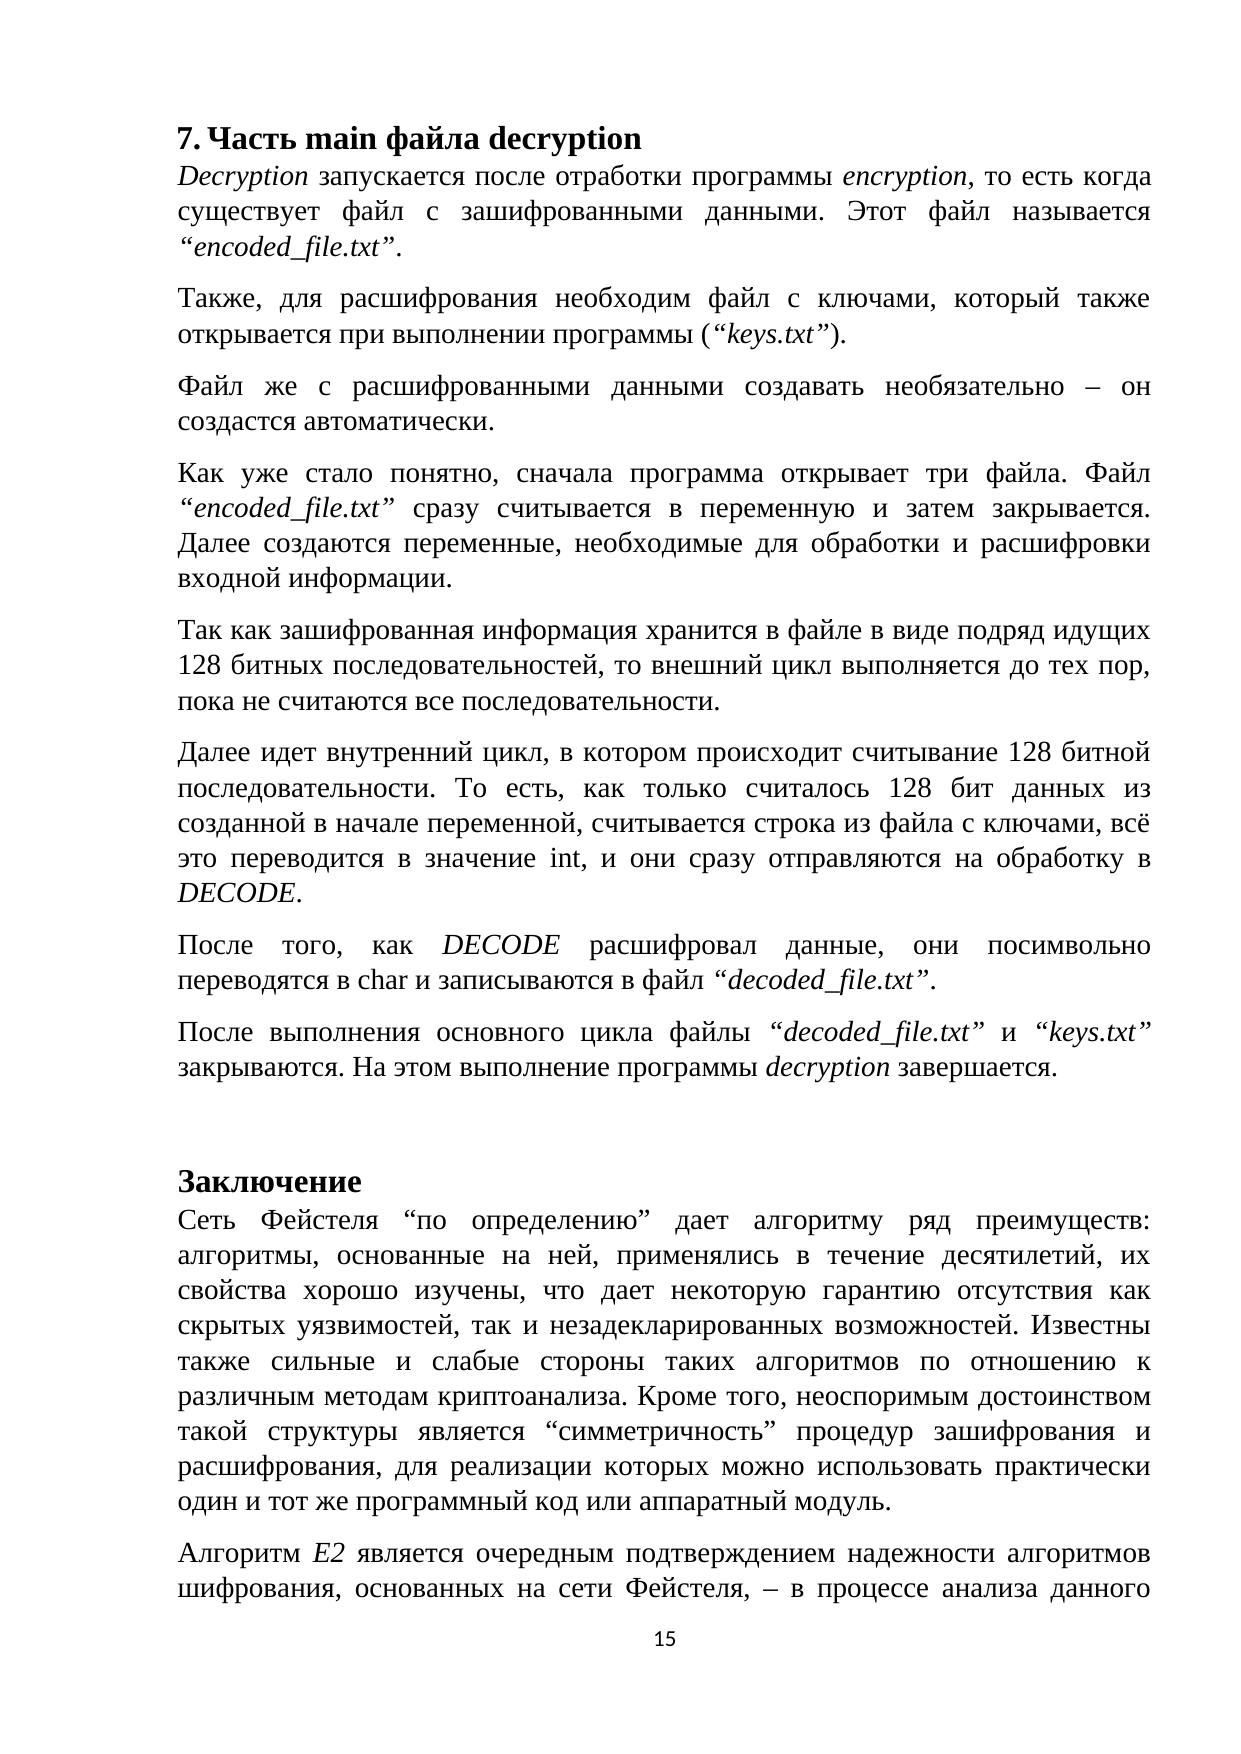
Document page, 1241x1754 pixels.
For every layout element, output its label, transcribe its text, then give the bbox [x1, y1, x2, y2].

text После выполнения основного цикла файлы “decoded_file.txt” и “keys.txt” закрываются. На этом выполнение программы decryption завершается. [177, 1014, 1152, 1083]
text Так как зашифрованная информация хранится в файле в виде подряд идущих 128 битных последовательностей, то внешний цикл выполняется до тех пор, пока не считаются все последовательности. [177, 612, 1152, 716]
text Decryption запускается после отработки программы encryption, то есть когда существует файл с зашифрованными данными. Этот файл называется “encoded_file.txt”. [177, 158, 1152, 262]
text После того, как DECODE расшифровал данные, они посимвольно переводятся в char и записываются в файл “decoded_file.txt”. [177, 927, 1152, 996]
subtitle Заключение [177, 1162, 1152, 1200]
subtitle Часть main файла decryption [176, 118, 1152, 156]
text Также, для расшифрования необходим файл с ключами, который также открывается при выполнении программы (“keys.txt”). [177, 281, 1152, 349]
text Как уже стало понятно, сначала программа открывает три файла. Файл “encoded_file.txt” сразу считывается в переменную и затем закрывается. Далее создаются переменные, необходимые для обработки и расшифровки входной информации. [177, 455, 1152, 594]
text Сеть Фейстеля “по определению” дает алгоритму ряд преимуществ: алгоритмы, основанные на ней, применялись в течение десятилетий, их свойства хорошо изучены, что дает некоторую гарантию отсутствия как скрытых уязвимостей, так и незадекларированных возможностей. Известны также сильные и слабые стороны таких алгоритмов по отношению к различным методам криптоанализа. Кроме того, неоспоримым достоинством такой структуры является “симметричность” процедур зашифрования и расшифрования, для реализации которых можно использовать практически один и тот же программный код или аппаратный модуль. [177, 1202, 1152, 1517]
text Далее идет внутренний цикл, в котором происходит считывание 128 битной последовательности. То есть, как только считалось 128 бит данных из созданной в начале переменной, считывается строка из файла с ключами, всё это переводится в значение int, и они сразу отправляются на обработку в DECODE. [177, 734, 1152, 909]
text Файл же с расшифрованными данными создавать необязательно – он создастся автоматически. [177, 368, 1152, 436]
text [177, 1535, 1152, 1604]
